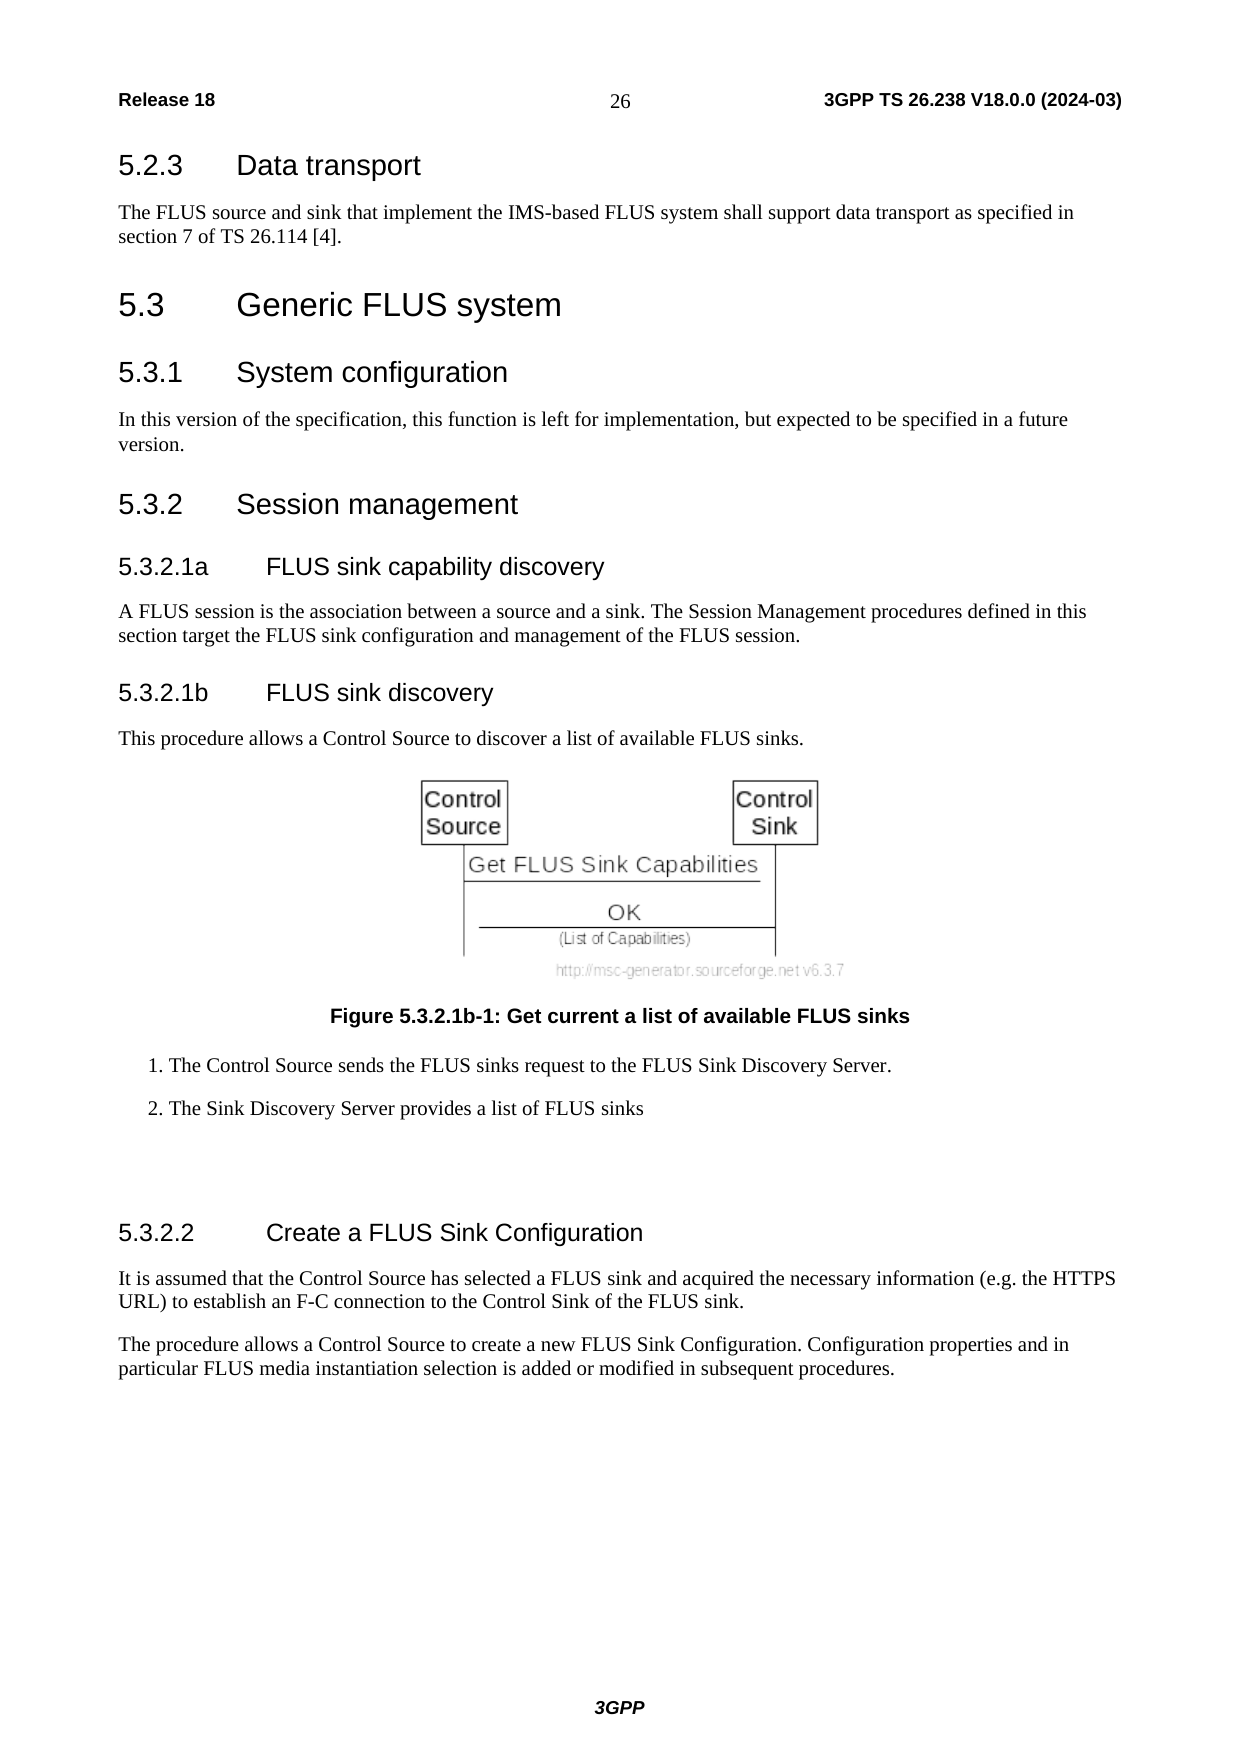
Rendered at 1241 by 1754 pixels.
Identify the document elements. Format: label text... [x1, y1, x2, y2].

text Figure 5.3.2.1b-1: Get current a list of available FLUS sinks [118, 1004, 1122, 1028]
subtitle 5.3.1 System configuration [118, 355, 1122, 389]
text The procedure allows a Control Source to create a new FLUS Sink Configuration. Configuration properties and in particular FLUS media instantiation selection is added or modified in subsequent procedures. [118, 1332, 1122, 1380]
text 2. The Sink Discovery Server provides a list of FLUS sinks [148, 1096, 1122, 1120]
text 1. The Control Source sends the FLUS sinks request to the FLUS Sink Discovery Server. [148, 1053, 1122, 1077]
subtitle 5.3.2 Session management [118, 487, 1122, 520]
text In this version of the specification, this function is left for implementation, but expected to be specified in a future version. [118, 407, 1122, 456]
text This procedure allows a Control Source to discover a list of available FLUS sinks. [118, 726, 1122, 750]
subtitle 5.3.2.1a FLUS sink capability discovery [118, 552, 1122, 580]
text A FLUS session is the association between a source and a sink. The Session Management procedures defined in this section target the FLUS sink configuration and management of the FLUS session. [118, 599, 1122, 647]
subtitle 5.2.3 Data transport [118, 147, 1122, 181]
text It is assumed that the Control Source has selected a FLUS sink and acquired the necessary information (e.g. the HTTPS URL) to establish an F-C connection to the Control Sink of the FLUS sink. [118, 1265, 1122, 1313]
text The FLUS source and sink that implement the IMS-based FLUS system shall support data transport as specified in section 7 of TS 26.114 [4]. [118, 200, 1122, 248]
subtitle 5.3.2.1b FLUS sink discovery [118, 678, 1122, 707]
subtitle 5.3 Generic FLUS system [118, 285, 1122, 324]
subtitle 5.3.2.2 Create a FLUS Sink Configuration [118, 1218, 1122, 1247]
